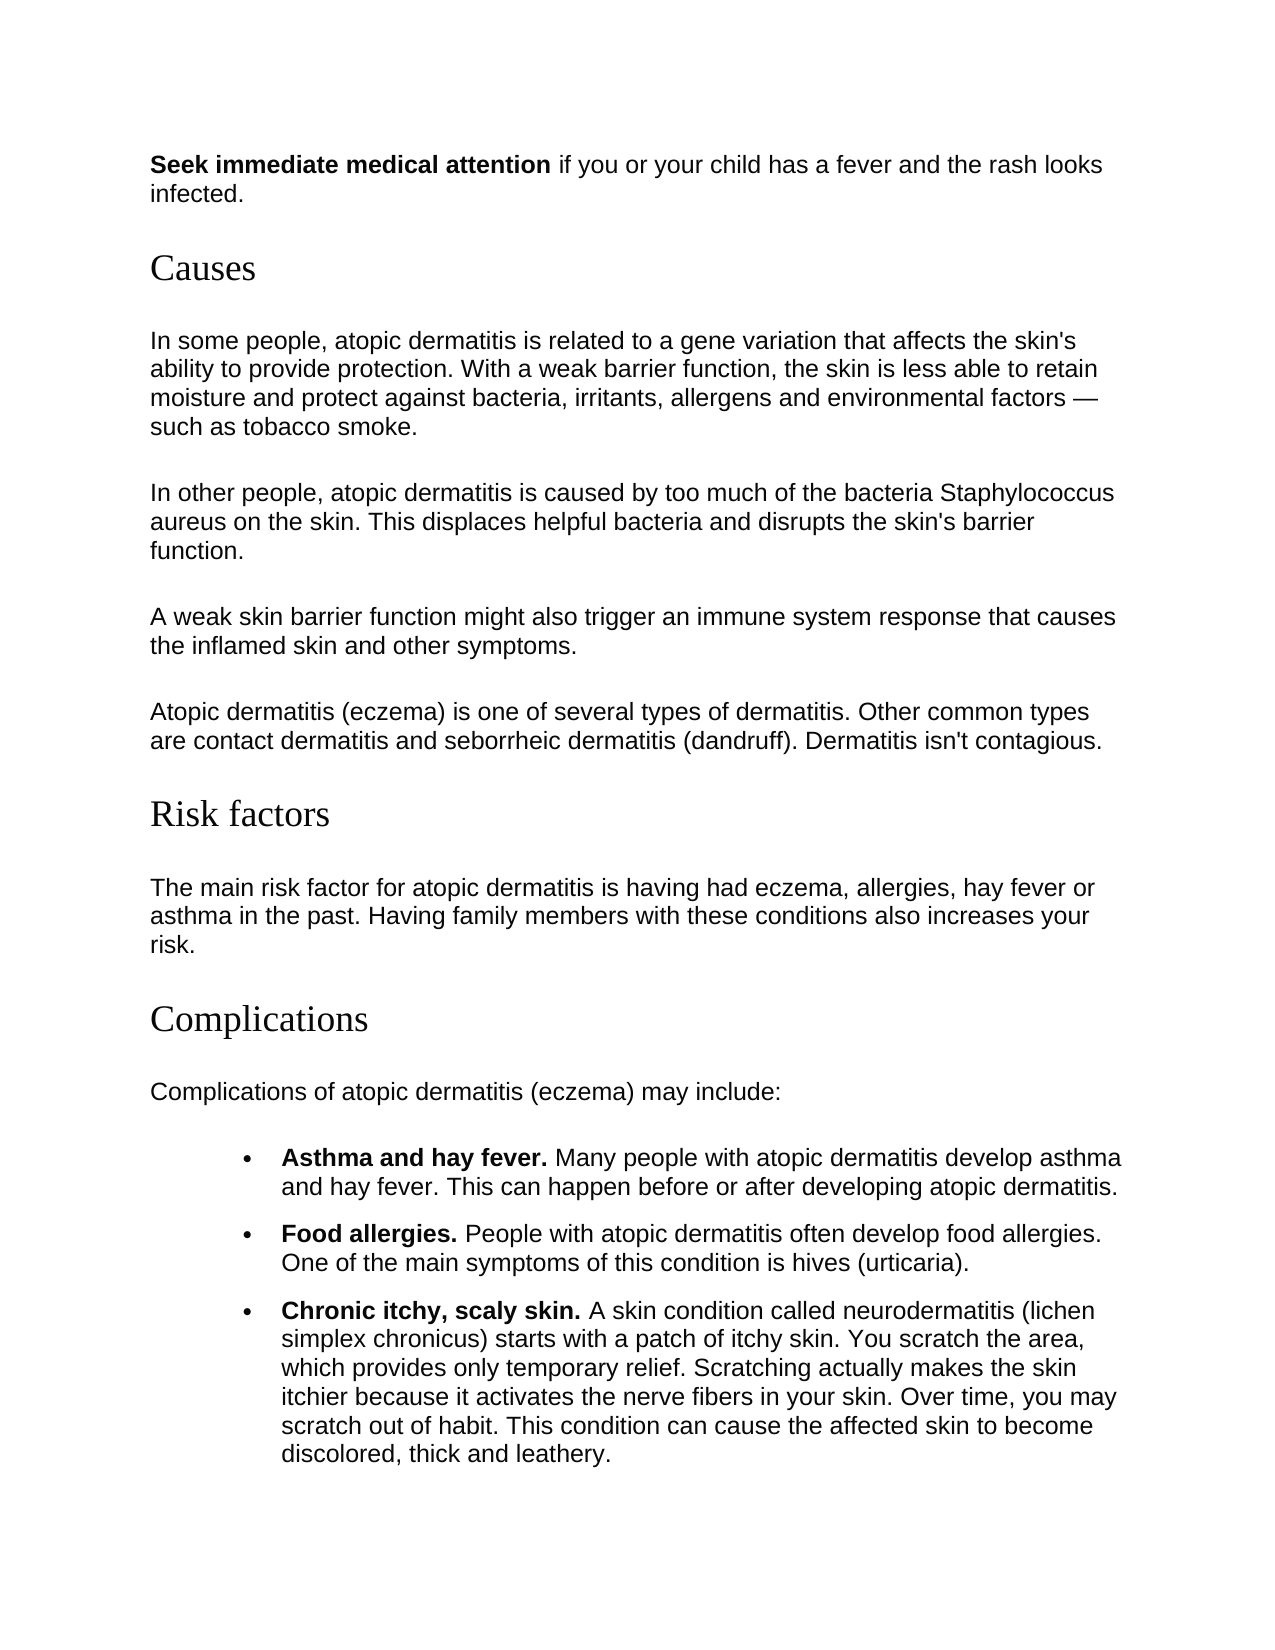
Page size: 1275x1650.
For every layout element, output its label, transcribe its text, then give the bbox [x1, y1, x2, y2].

text Complications [150, 996, 1125, 1039]
text Causes [150, 245, 1125, 288]
text In some people, atopic dermatitis is related to a gene variation that affects the skin's ability to provide protection. With a weak barrier function, the skin is less able to retain moisture and protect against bacteria, irritants, allergens and environmental factors — such as tobacco smoke. [150, 326, 1125, 441]
text Complications of atopic dermatitis (eczema) may include: [150, 1077, 1125, 1106]
list Chronic itchy, scaly skin. A skin condition called neurodermatitis (lichen simplex chronicus) starts with a patch of itchy skin. You scratch the area, which provides only temporary relief. Scratching actually makes the skin itchier because it activates the nerve fibers in your skin. Over time, you may scratch out of habit. This condition can cause the affected skin to become discolored, thick and leathery. [244, 1296, 1125, 1468]
text Risk factors [150, 792, 1125, 835]
list Food allergies. People with atopic dermatitis often develop food allergies. One of the main symptoms of this condition is hives (urticaria). [244, 1219, 1125, 1277]
text In other people, atopic dermatitis is caused by too much of the bacteria Staphylococcus aureus on the skin. This displaces helpful bacteria and disrupts the skin's barrier function. [150, 478, 1125, 564]
list Asthma and hay fever. Many people with atopic dermatitis develop asthma and hay fever. This can happen before or after developing atopic dermatitis. [244, 1143, 1125, 1201]
text Seek immediate medical attention if you or your child has a fever and the rash looks infected. [150, 150, 1125, 207]
text Atopic dermatitis (eczema) is one of several types of dermatitis. Other common types are contact dermatitis and seborrheic dermatitis (dandruff). Dermatitis isn't contagious. [150, 697, 1125, 754]
text A weak skin barrier function might also trigger an immune system response that causes the inflamed skin and other symptoms. [150, 602, 1125, 659]
text The main risk factor for atopic dermatitis is having had eczema, allergies, hay fever or asthma in the past. Having family members with these conditions also increases your risk. [150, 872, 1125, 959]
